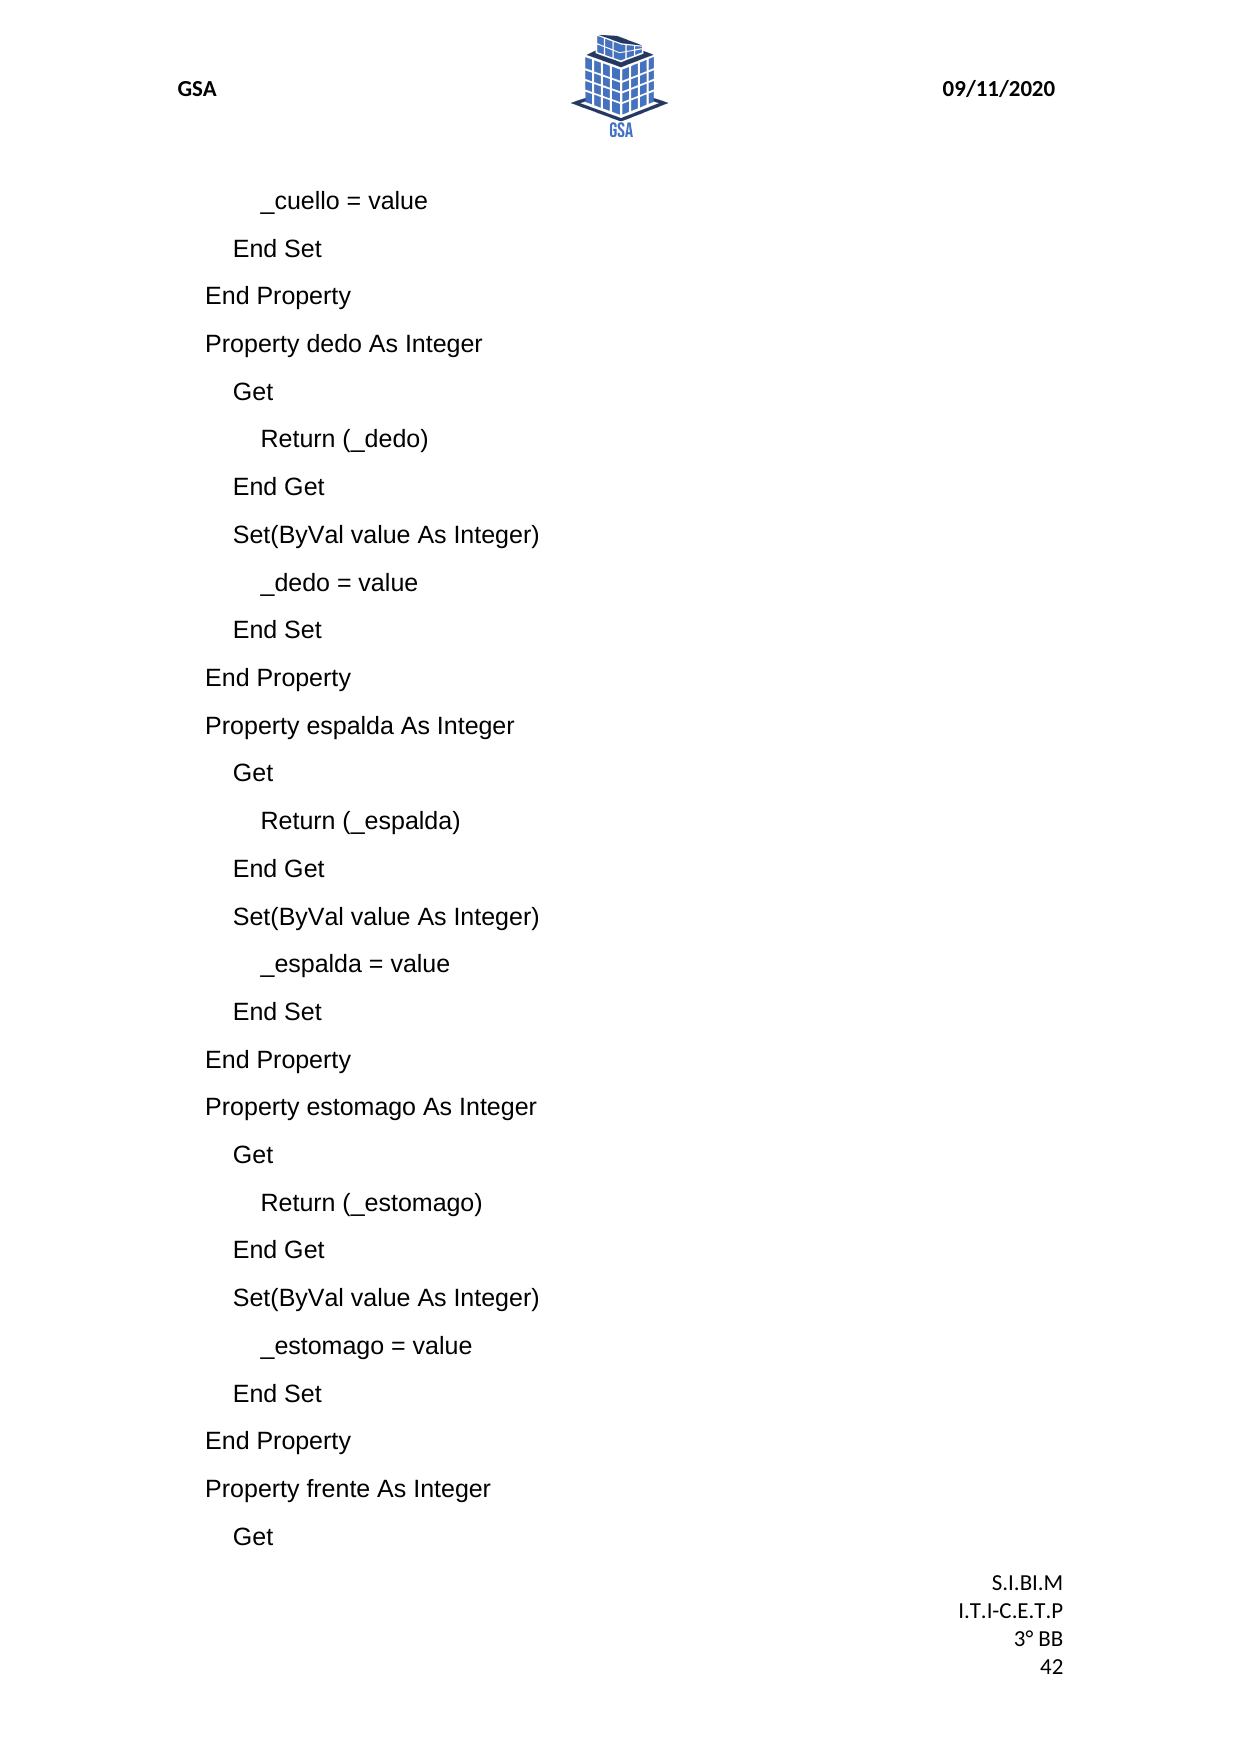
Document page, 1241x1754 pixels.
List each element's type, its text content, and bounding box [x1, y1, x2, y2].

text End Get [177, 854, 1063, 882]
text End Get [177, 472, 1063, 501]
text _estomago = value [177, 1331, 1063, 1359]
text End Property [177, 1426, 1063, 1455]
text _espalda = value [177, 949, 1063, 978]
text Set(ByVal value As Integer) [177, 520, 1063, 548]
text Get [177, 1522, 1063, 1550]
text _dedo = value [177, 567, 1063, 596]
text Return (_espalda) [177, 806, 1063, 835]
text End Property [177, 1044, 1063, 1073]
text End Set [177, 997, 1063, 1026]
text Return (_dedo) [177, 424, 1063, 453]
text Get [177, 758, 1063, 787]
text End Set [177, 615, 1063, 644]
text Property dedo As Integer [177, 329, 1063, 358]
text Property frente As Integer [177, 1474, 1063, 1503]
text Get [177, 377, 1063, 405]
text End Set [177, 1378, 1063, 1407]
text Property estomago As Integer [177, 1092, 1063, 1121]
text End Property [177, 281, 1063, 310]
text _cuello = value [177, 186, 1063, 214]
picture [568, 34, 672, 138]
text End Set [177, 233, 1063, 262]
text End Property [177, 663, 1063, 692]
text End Get [177, 1235, 1063, 1264]
text Property espalda As Integer [177, 711, 1063, 739]
text Set(ByVal value As Integer) [177, 1283, 1063, 1312]
text Set(ByVal value As Integer) [177, 901, 1063, 930]
text Return (_estomago) [177, 1188, 1063, 1216]
text Get [177, 1140, 1063, 1169]
